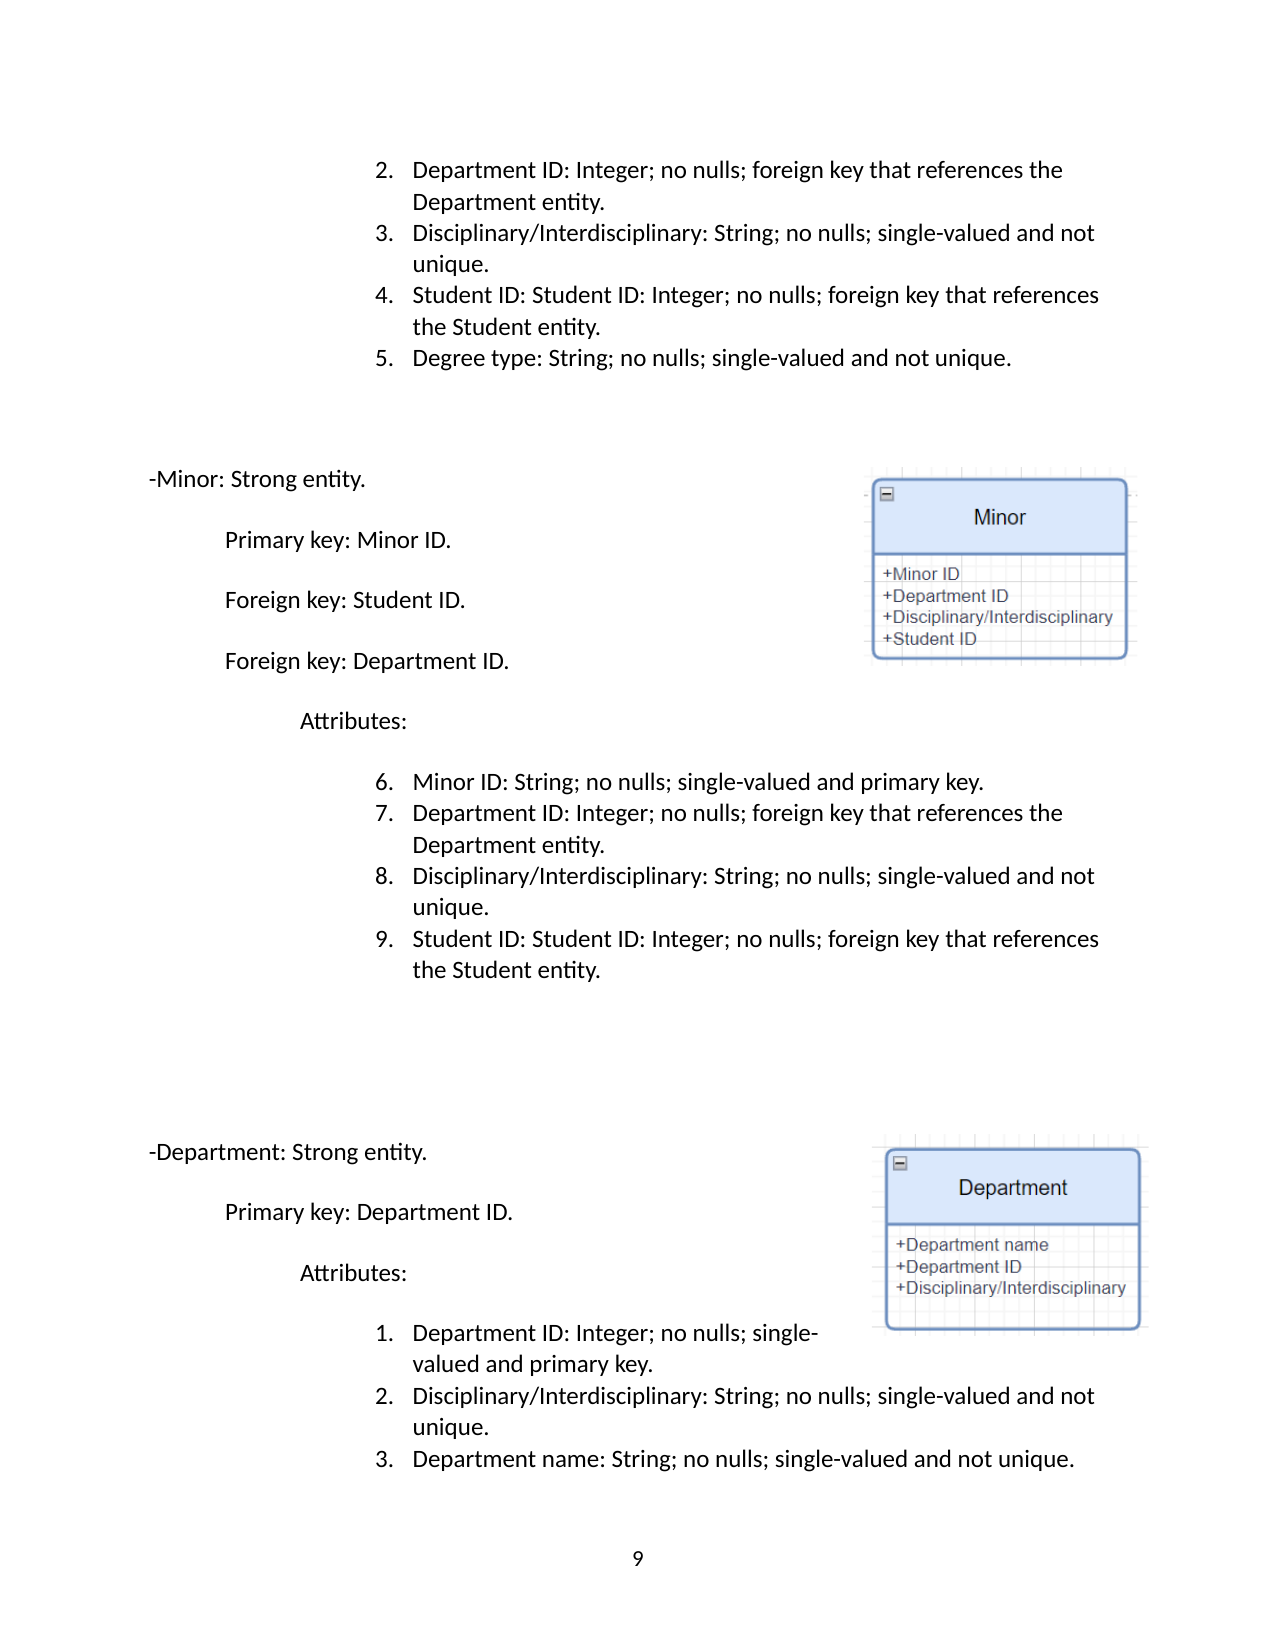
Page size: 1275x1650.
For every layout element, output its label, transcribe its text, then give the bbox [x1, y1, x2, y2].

list Student ID: Student ID: Integer; no nulls; foreign key that references the Student entity. [375, 280, 1126, 342]
picture [870, 1134, 1148, 1335]
list Department name: String; no nulls; single-valued and not unique. [375, 1443, 1126, 1473]
text Attributes: [149, 706, 1126, 736]
text Primary key: Minor ID. [149, 524, 862, 554]
text Foreign key: Student ID. [149, 584, 862, 615]
list Department ID: Integer; no nulls; foreign key that references the Department entity. [375, 154, 1126, 216]
list Department ID: Integer; no nulls; single-valued and primary key. [375, 1317, 1126, 1379]
list Disciplinary/Interdisciplinary: String; no nulls; single-valued and not unique. [375, 860, 1126, 922]
list Disciplinary/Interdisciplinary: String; no nulls; single-valued and not unique. [375, 217, 1126, 279]
text -Department: Strong entity. [148, 1136, 870, 1166]
text Foreign key: Department ID. [149, 645, 1126, 676]
list Degree type: String; no nulls; single-valued and not unique. [375, 342, 1126, 373]
picture [862, 467, 1138, 664]
list Disciplinary/Interdisciplinary: String; no nulls; single-valued and not unique. [375, 1380, 1126, 1442]
list Minor ID: String; no nulls; single-valued and primary key. [375, 766, 1126, 797]
list Department ID: Integer; no nulls; foreign key that references the Department entity. [375, 797, 1126, 859]
text -Minor: Strong entity. [148, 463, 1126, 494]
list Student ID: Student ID: Integer; no nulls; foreign key that references the Student entity. [375, 923, 1126, 985]
text Attributes: [149, 1257, 870, 1287]
text Primary key: Department ID. [149, 1196, 870, 1227]
